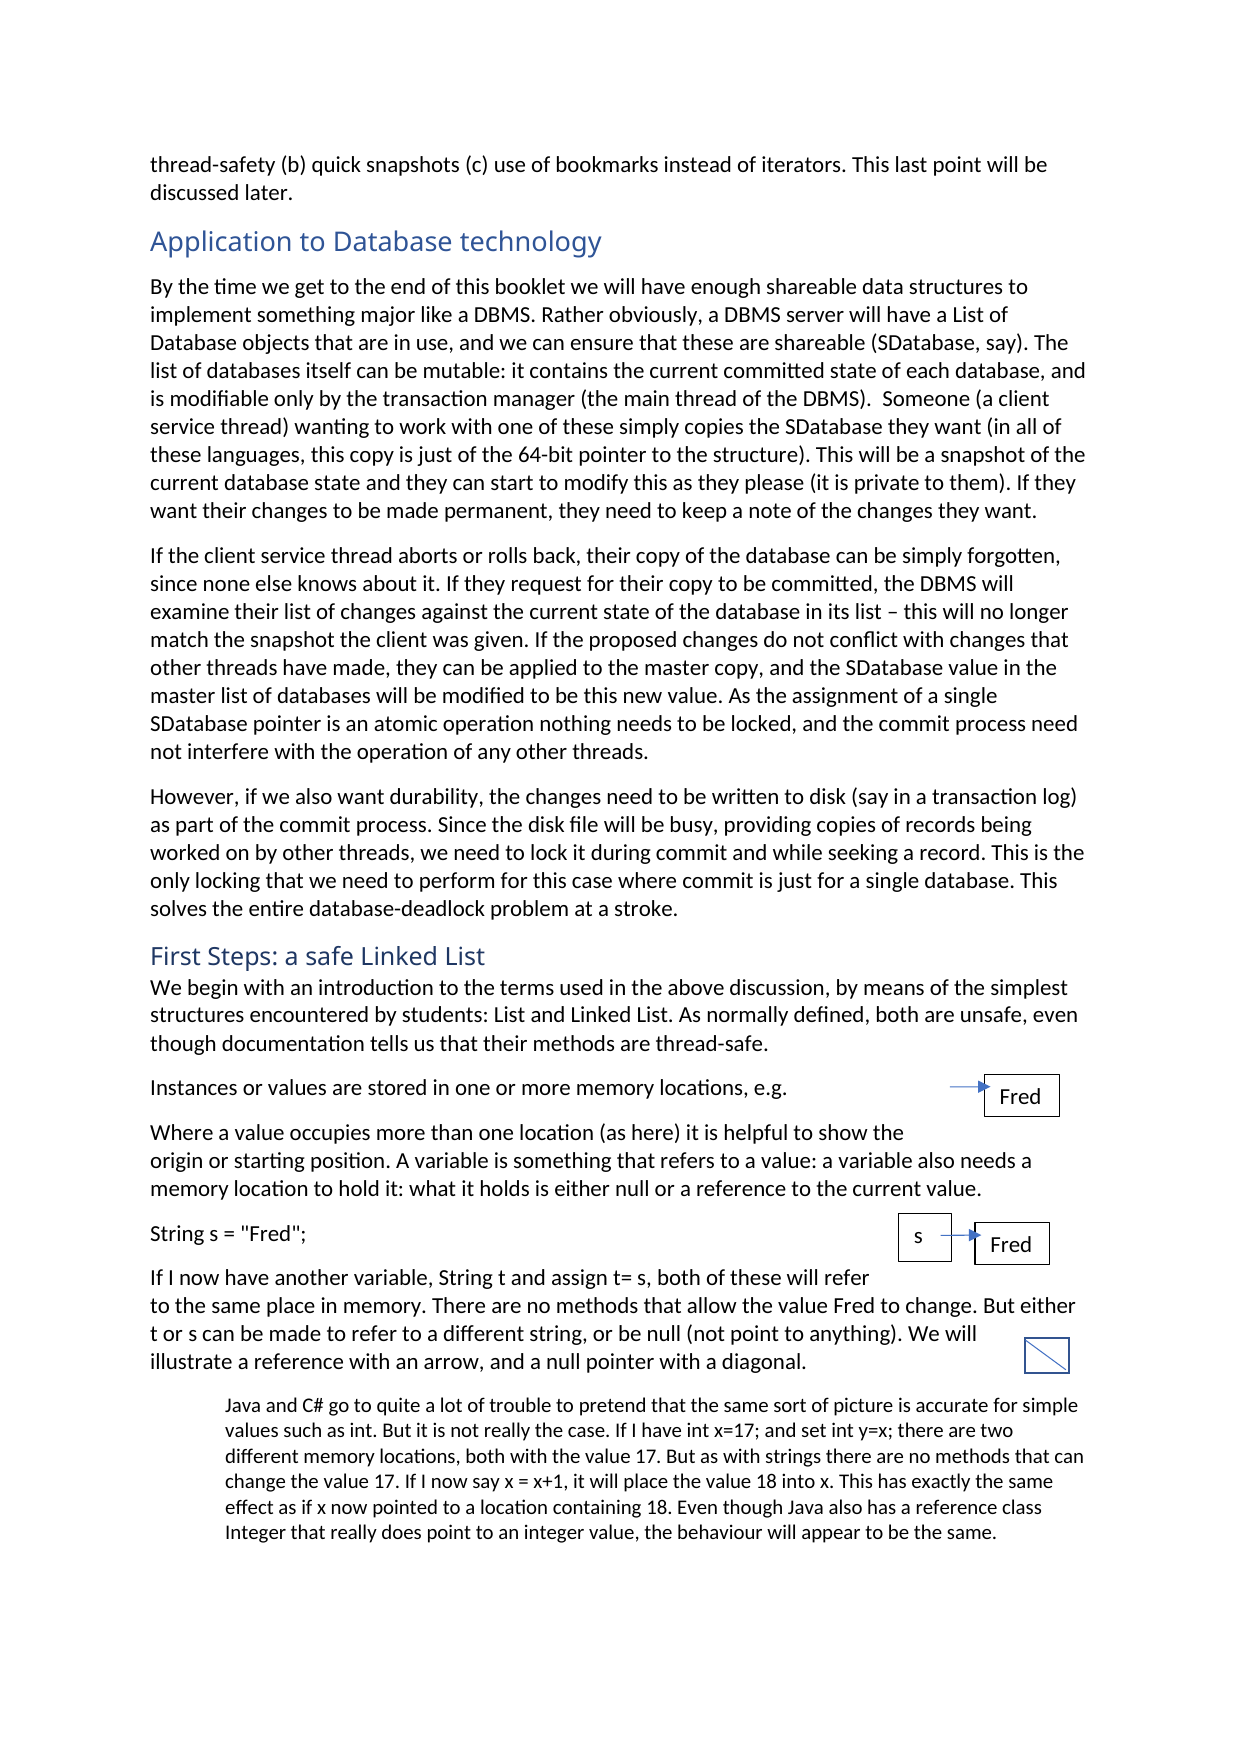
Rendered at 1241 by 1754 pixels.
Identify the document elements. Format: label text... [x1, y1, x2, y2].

subtitle Application to Database technology [150, 223, 1090, 259]
text By the time we get to the end of this booklet we will have enough shareable data structures to implement something major like a DBMS. Rather obviously, a DBMS server will have a List of Database objects that are in use, and we can ensure that these are shareable (SDatabase, say). The list of databases itself can be mutable: it contains the current committed state of each database, and is modifiable only by the transaction manager (the main thread of the DBMS). Someone (a client service thread) wanting to work with one of these simply copies the SDatabase they want (in all of these languages, this copy is just of the 64-bit pointer to the structure). This will be a snapshot of the current database state and they can start to modify this as they please (it is private to them). If they want their changes to be made permanent, they need to keep a note of the changes they want. [150, 272, 1090, 524]
text If the client service thread aborts or rolls back, their copy of the database can be simply forgotten, since none else knows about it. If they request for their copy to be committed, the DBMS will examine their list of changes against the current state of the database in its list – this will no longer match the snapshot the client was given. If the proposed changes do not conflict with changes that other threads have made, they can be applied to the master copy, and the SDatabase value in the master list of databases will be modified to be this new value. As the assignment of a single SDatabase pointer is an atomic operation nothing needs to be locked, and the commit process need not interfere with the operation of any other threads. [150, 541, 1090, 765]
text We begin with an introduction to the terms used in the above discussion, by means of the simplest structures encountered by students: List and Linked List. As normally defined, both are unsafe, even though documentation tells us that their methods are thread-safe. [150, 973, 1090, 1057]
text Instances or values are stored in one or more memory locations, e.g. [150, 1073, 1090, 1101]
text Where a value occupies more than one location (as here) it is helpful to show the origin or starting position. A variable is something that refers to a value: a variable also needs a memory location to hold it: what it holds is either null or a reference to the current value. [150, 1118, 1090, 1202]
text Java and C# go to quite a lot of trouble to pretend that the same sort of picture is accurate for simple values such as int. But it is not really the case. If I have int x=17; and set int y=x; there are two different memory locations, both with the value 17. But as with strings there are no methods that can change the value 17. If I now say x = x+1, it will place the value 18 into x. This has exactly the same effect as if x now pointed to a location containing 18. Even though Java also has a reference class Integer that really does point to an integer value, the behaviour will appear to be the same. [225, 1392, 1090, 1545]
text String s = "Fred"; [952, 1219, 1090, 1247]
text String s = "Fred"; [150, 1219, 898, 1247]
subtitle First Steps: a safe Linked List [150, 938, 1090, 973]
text However, if we also want durability, the changes need to be written to disk (say in a transaction log) as part of the commit process. Since the disk file will be busy, providing copies of records being worked on by other threads, we need to lock it during commit and while seeking a record. This is the only locking that we need to perform for this case where commit is just for a single database. This solves the entire database-deadlock problem at a stroke. [150, 782, 1090, 922]
